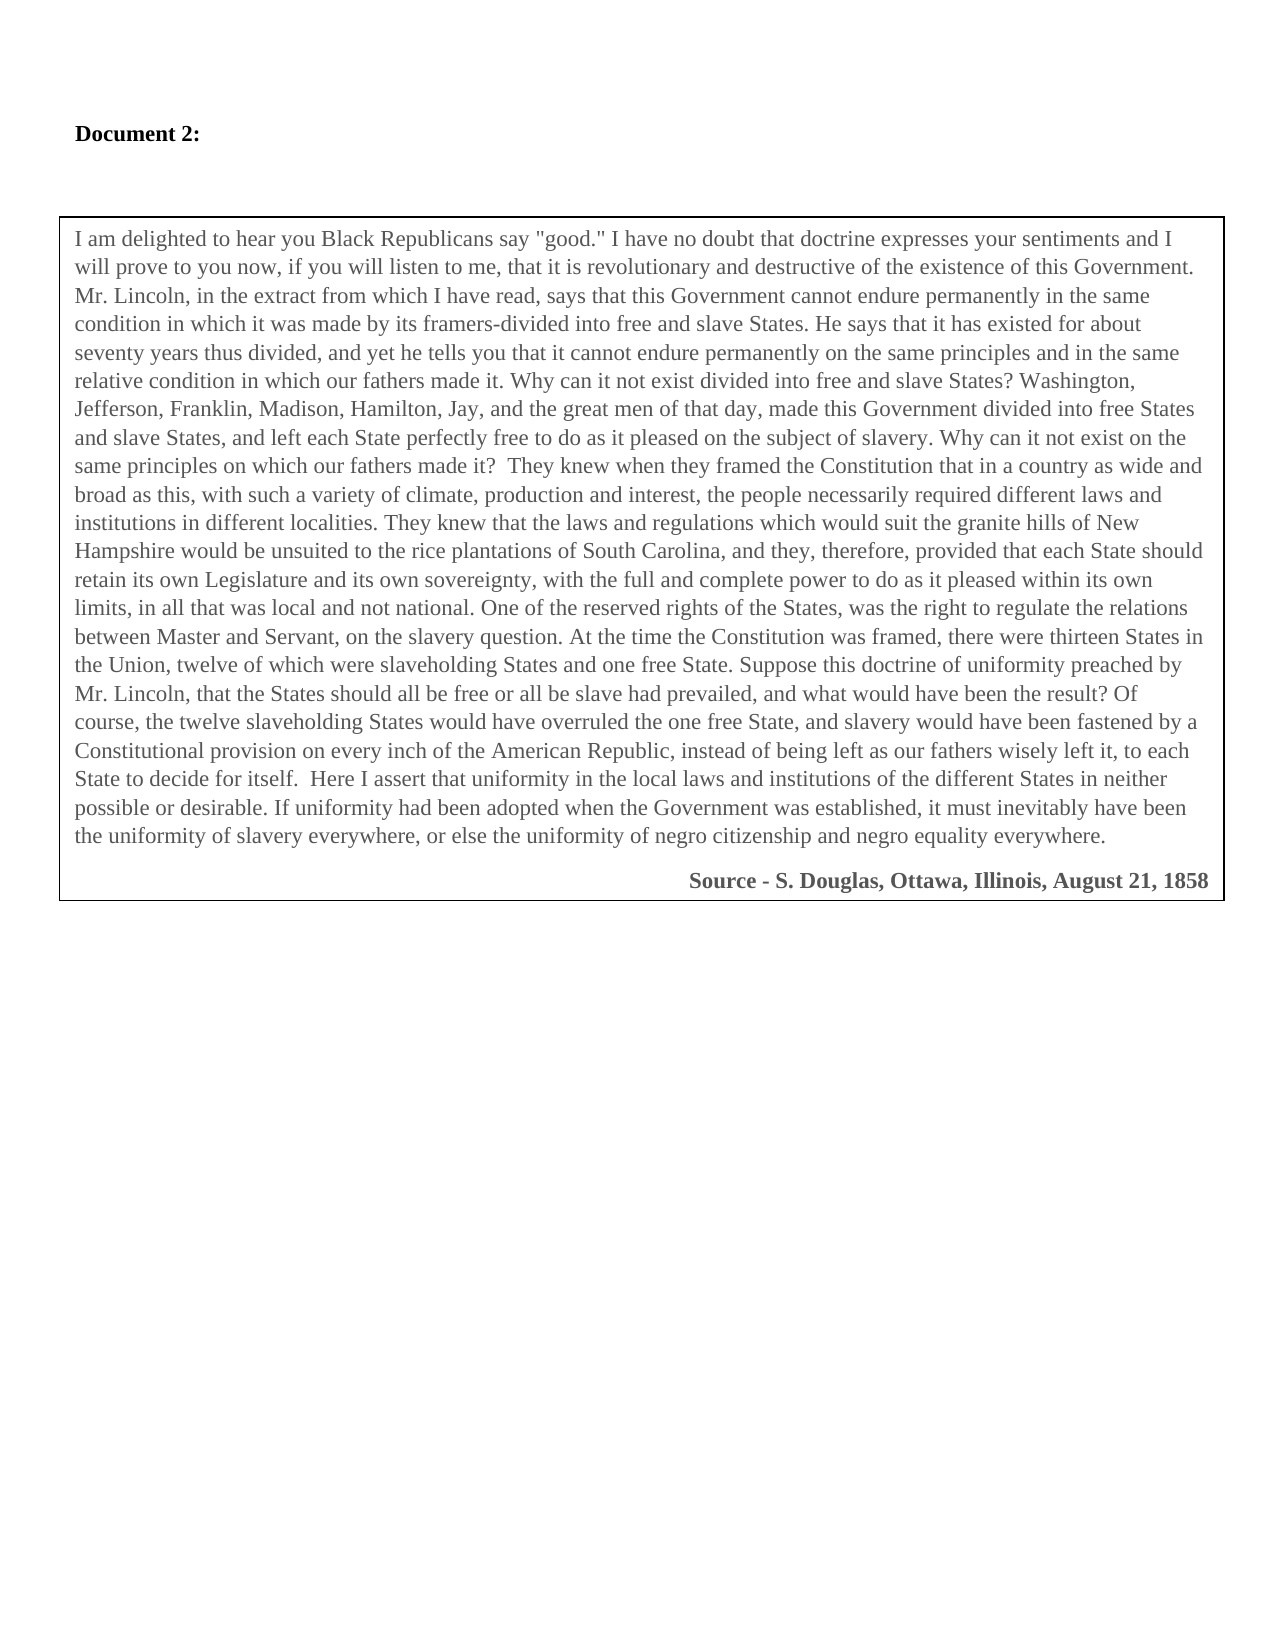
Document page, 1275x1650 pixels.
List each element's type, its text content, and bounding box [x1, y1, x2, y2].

text Document 2: [75, 120, 1200, 146]
